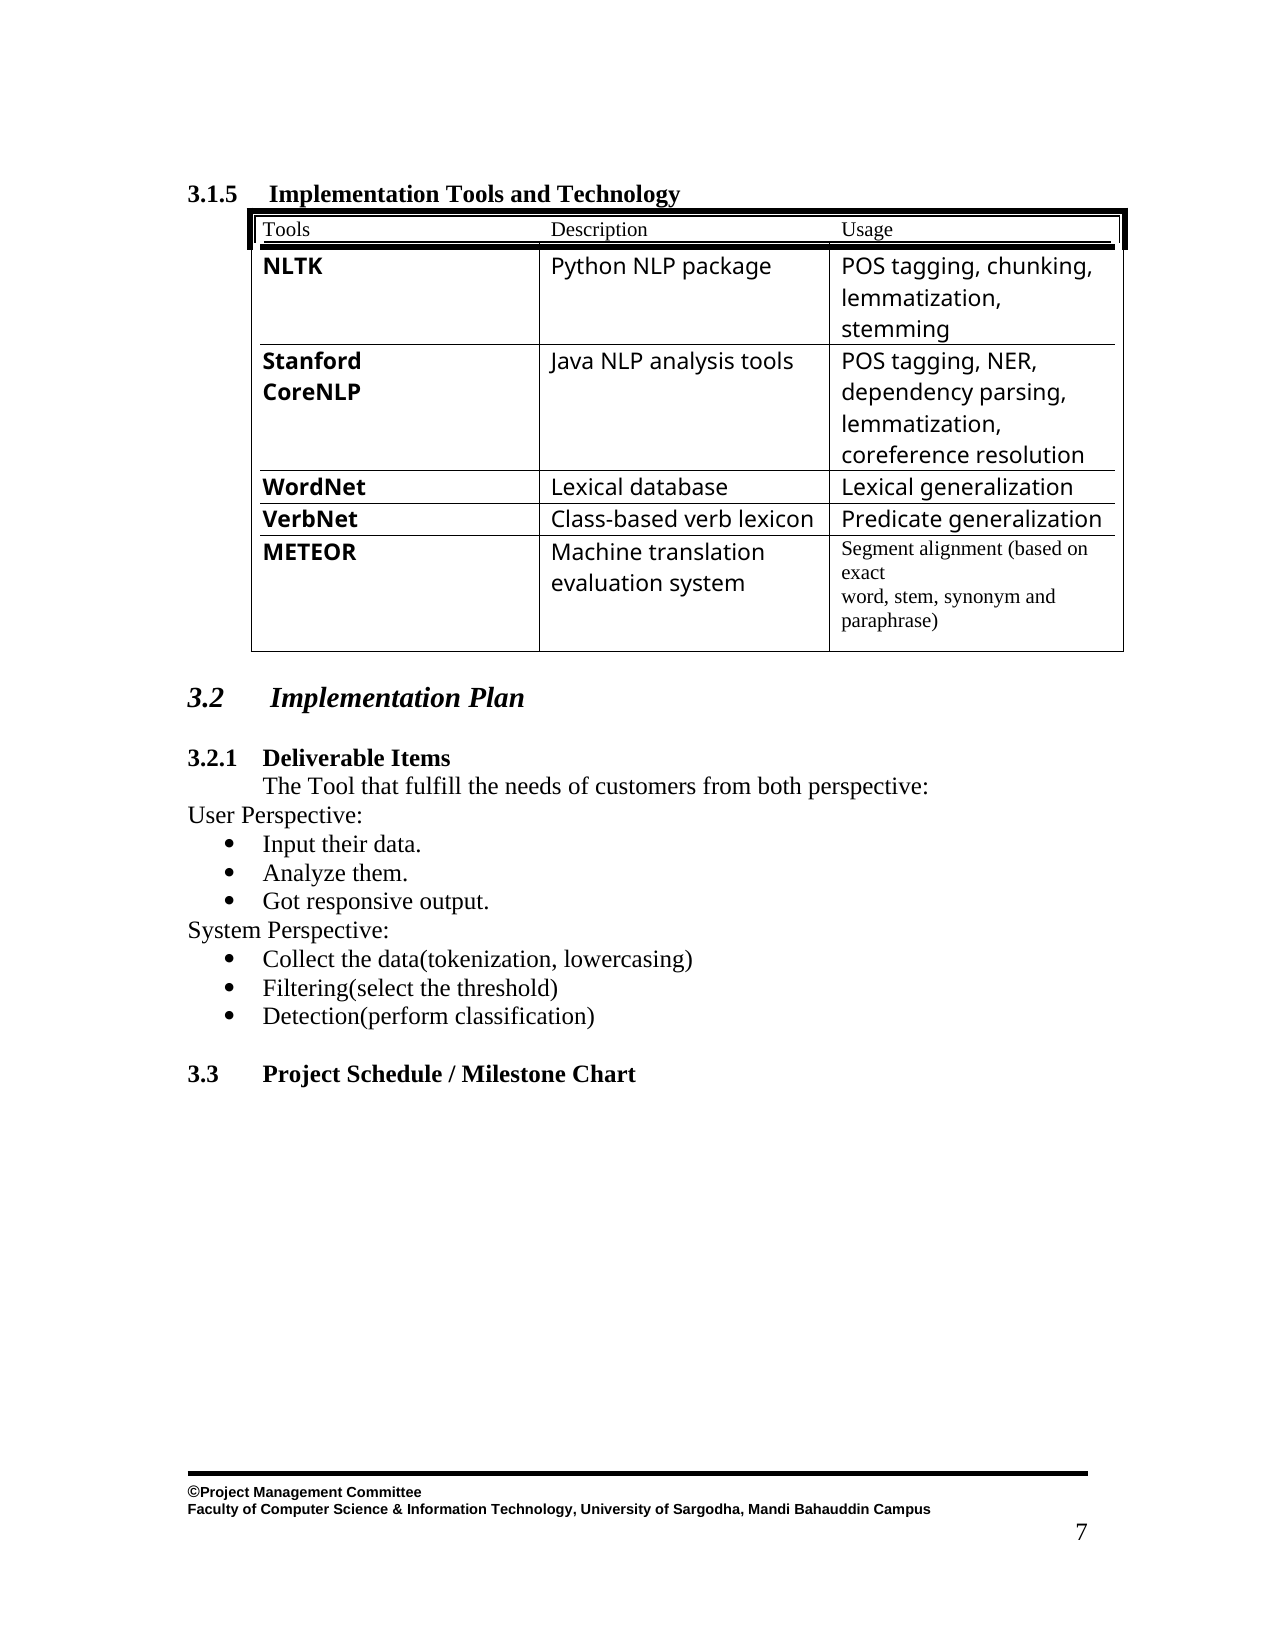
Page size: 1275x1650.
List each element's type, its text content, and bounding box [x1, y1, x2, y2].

table_cell Predicate generalization [830, 503, 1123, 535]
table_cell Lexical database [540, 471, 829, 502]
table_cell Stanford CoreNLP [252, 344, 539, 470]
list Collect the data(tokenization, lowercasing) [225, 944, 1087, 973]
table_cell Python NLP package [540, 250, 829, 344]
table_cell WordNet [252, 470, 539, 502]
text 3.1.5 Implementation Tools and Technology [187, 179, 1087, 207]
list Filtering(select the threshold) [225, 973, 1087, 1001]
table_cell METEOR [252, 535, 539, 651]
table_header Tools [256, 217, 539, 241]
text 3.2.1 Deliverable Items [187, 743, 1087, 771]
table_header Usage [830, 217, 1119, 241]
table_cell Class-based verb lexicon [540, 504, 829, 535]
table_cell Segment alignment (based on exact word, stem, synonym and paraphrase) [830, 535, 1123, 651]
table_cell POS tagging, NER, dependency parsing, lemmatization, coreference resolution [830, 344, 1123, 470]
list Got responsive output. [225, 886, 1087, 915]
table_cell Machine translation evaluation system [540, 536, 829, 651]
text System Perspective: [187, 915, 1087, 944]
list Analyze them. [225, 858, 1087, 886]
table_cell Java NLP analysis tools [540, 345, 829, 470]
table_cell VerbNet [252, 503, 539, 535]
table_cell Lexical generalization [830, 470, 1123, 502]
table_cell NLTK [252, 241, 539, 344]
table_cell POS tagging, chunking, lemmatization, stemming [830, 241, 1123, 344]
table_header Description [539, 217, 830, 241]
text The Tool that fulfill the needs of customers from both perspective: [187, 771, 1087, 800]
text User Perspective: [187, 800, 1087, 829]
text 3.2 Implementation Plan [187, 680, 1087, 714]
text 3.3 Project Schedule / Milestone Chart [187, 1059, 1087, 1088]
list Detection(perform classification) [225, 1001, 1087, 1030]
list Input their data. [225, 829, 1087, 858]
